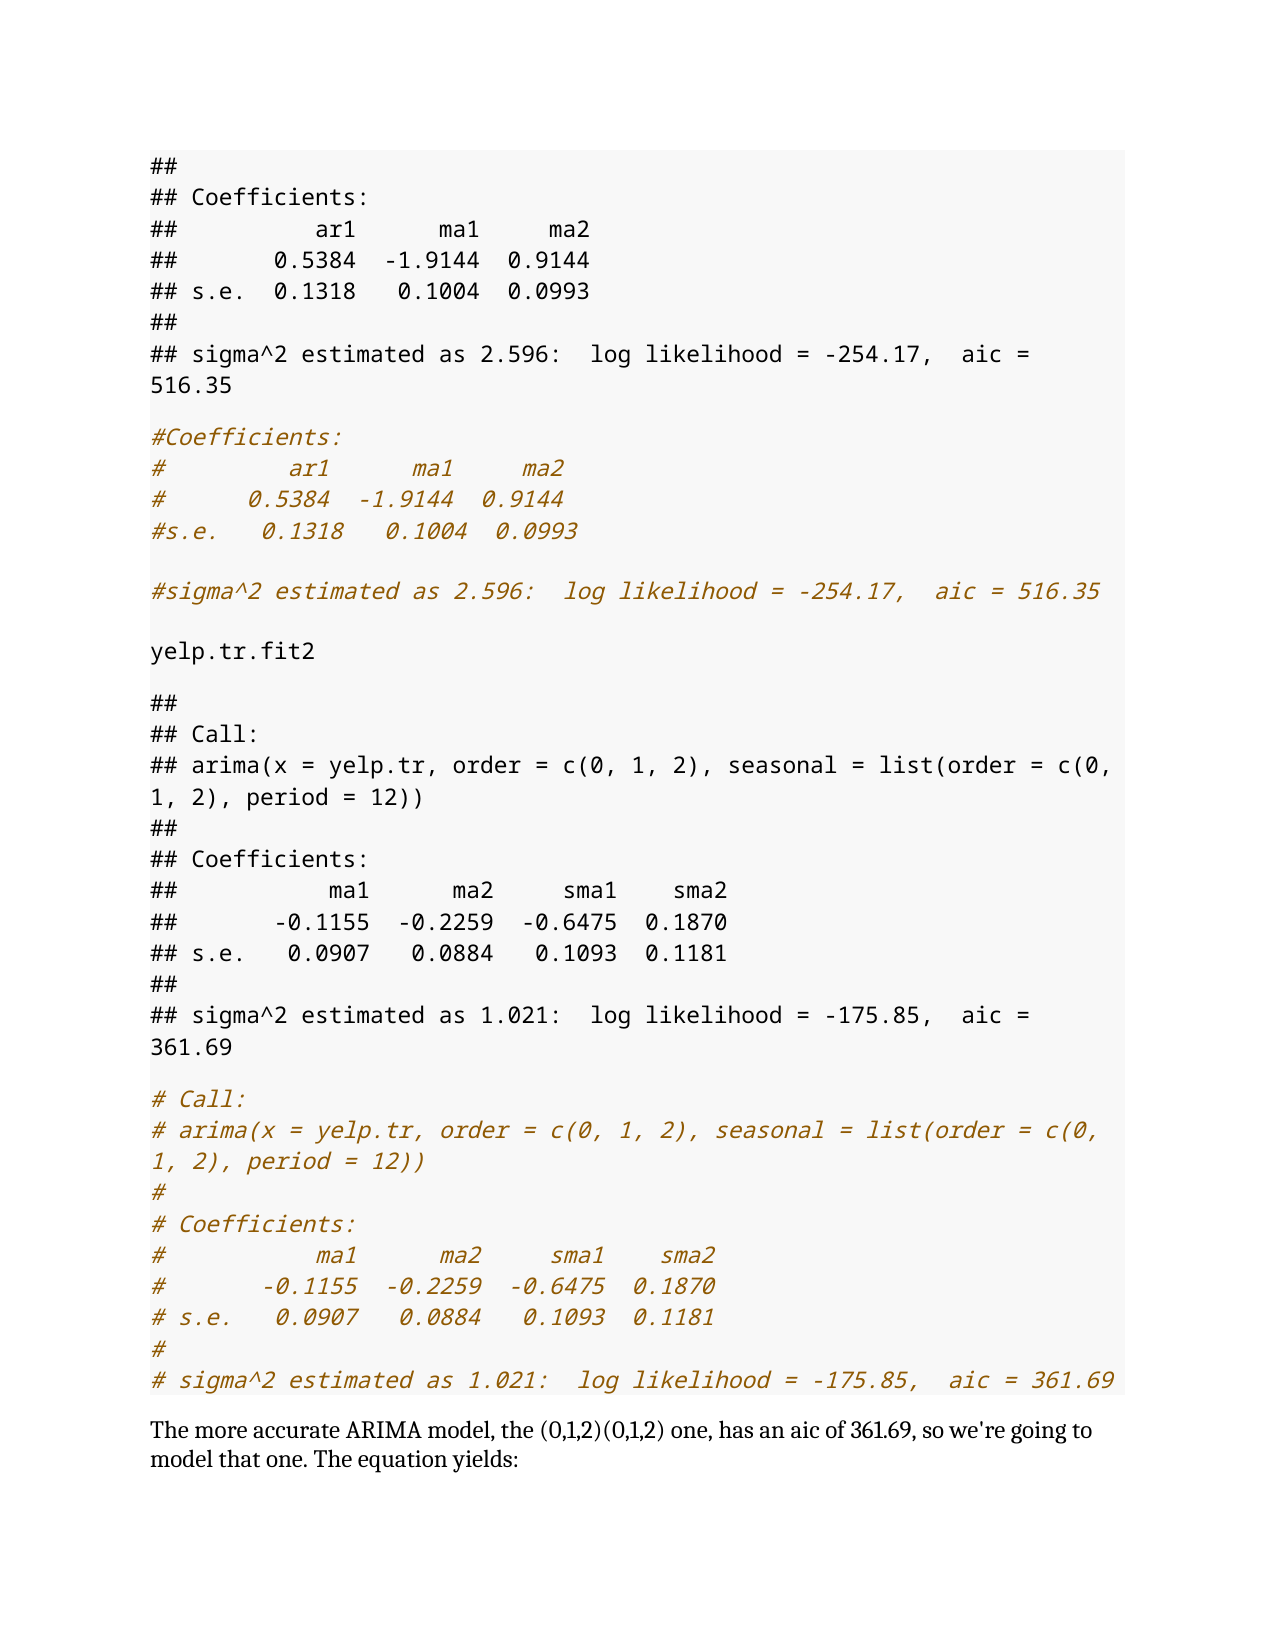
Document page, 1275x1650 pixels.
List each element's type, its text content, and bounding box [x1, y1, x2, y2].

text #Coefficients: # ar1 ma1 ma2 # 0.5384 -1.9144 0.9144 #s.e. 0.1318 0.1004 0.0993 #sigma^2 estimated as 2.596: log likelihood = -254.17, aic = 516.35 yelp.tr.fit2 [150, 421, 1125, 666]
text # Call: # arima(x = yelp.tr, order = c(0, 1, 2), seasonal = list(order = c(0, 1, 2), period = 12)) # # Coefficients: # ma1 ma2 sma1 sma2 # -0.1155 -0.2259 -0.6475 0.1870 # s.e. 0.0907 0.0884 0.1093 0.1181 # # sigma^2 estimated as 1.021: log likelihood = -175.85, aic = 361.69 [150, 1082, 1125, 1395]
text ## ## Call: ## arima(x = yelp.tr, order = c(0, 1, 2), seasonal = list(order = c(0, 1, 2), period = 12)) ## ## Coefficients: ## ma1 ma2 sma1 sma2 ## -0.1155 -0.2259 -0.6475 0.1870 ## s.e. 0.0907 0.0884 0.1093 0.1181 ## ## sigma^2 estimated as 1.021: log likelihood = -175.85, aic = 361.69 [150, 687, 1125, 1062]
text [150, 150, 1125, 400]
text The more accurate ARIMA model, the (0,1,2)(0,1,2) one, has an aic of 361.69, so we're going to model that one. The equation yields: [150, 1416, 1125, 1473]
